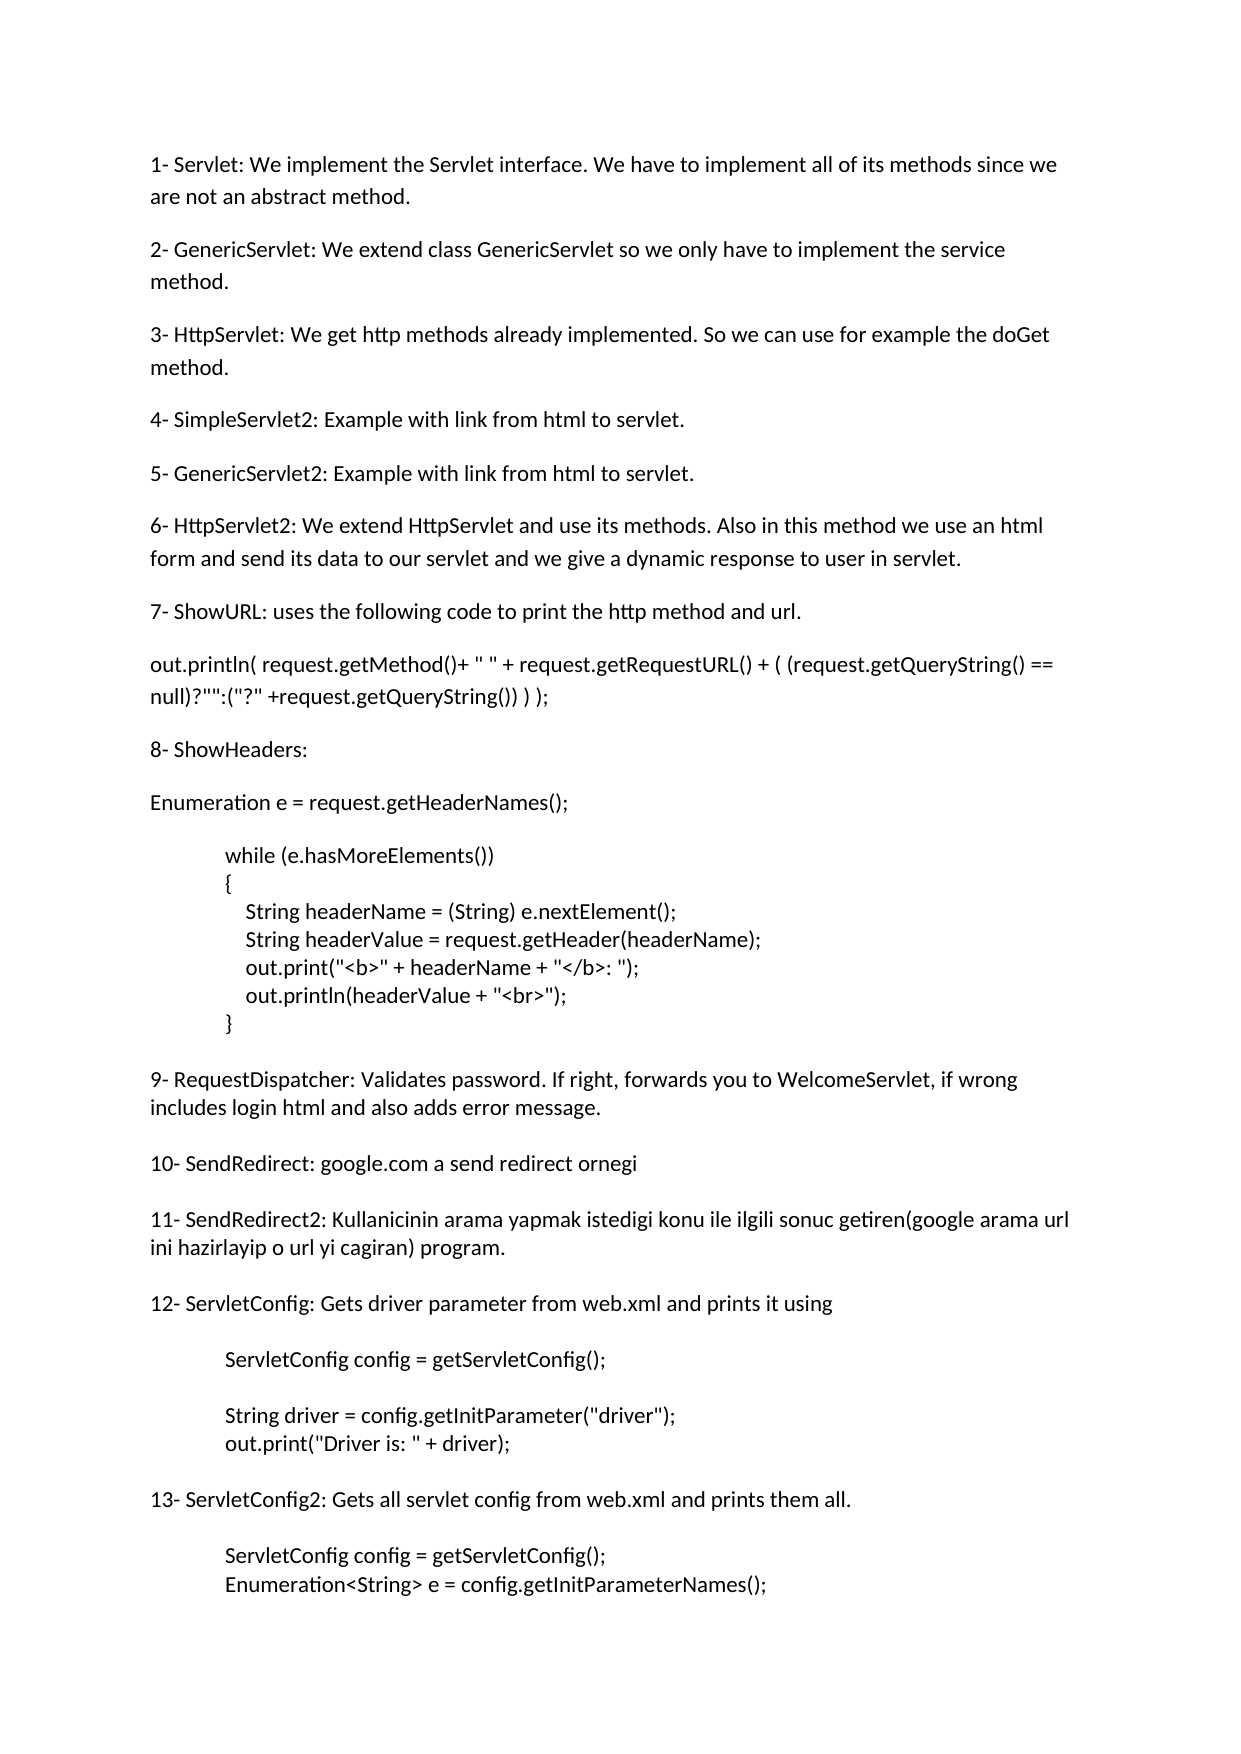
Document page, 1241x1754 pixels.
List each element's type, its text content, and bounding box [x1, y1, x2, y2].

text 10- SendRedirect: google.com a send redirect ornegi [150, 1149, 1090, 1177]
text out.print("<b>" + headerName + "</b>: "); [150, 953, 1090, 981]
text ServletConfig config = getServletConfig(); [150, 1346, 1090, 1373]
text 8- ShowHeaders: [150, 735, 1090, 763]
text out.println(headerValue + "<br>"); [150, 981, 1090, 1009]
text out.print("Driver is: " + driver); [150, 1429, 1090, 1458]
text 6- HttpServlet2: We extend HttpServlet and use its methods. Also in this method we use an html form and send its data to our servlet and we give a dynamic response to user in servlet. [150, 512, 1090, 572]
text 4- SimpleServlet2: Example with link from html to servlet. [150, 406, 1090, 434]
text 12- ServletConfig: Gets driver parameter from web.xml and prints it using [150, 1289, 1090, 1317]
text 5- GenericServlet2: Example with link from html to servlet. [150, 459, 1090, 487]
text { [150, 869, 1090, 897]
text while (e.hasMoreElements()) [150, 841, 1090, 869]
text 2- GenericServlet: We extend class GenericServlet so we only have to implement the service method. [150, 235, 1090, 295]
text Enumeration e = request.getHeaderNames(); [150, 788, 1090, 816]
text Enumeration<String> e = config.getInitParameterNames(); [150, 1570, 1090, 1598]
text } [150, 1009, 1090, 1037]
text 13- ServletConfig2: Gets all servlet config from web.xml and prints them all. [150, 1486, 1090, 1514]
text 1- Servlet: We implement the Servlet interface. We have to implement all of its methods since we are not an abstract method. [150, 150, 1090, 210]
text 7- ShowURL: uses the following code to print the http method and url. [150, 597, 1090, 625]
text String headerName = (String) e.nextElement(); [150, 897, 1090, 925]
text 9- RequestDispatcher: Validates password. If right, forwards you to WelcomeServlet, if wrong includes login html and also adds error message. [150, 1065, 1090, 1121]
text 3- HttpServlet: We get http methods already implemented. So we can use for example the doGet method. [150, 320, 1090, 381]
text out.println( request.getMethod()+ " " + request.getRequestURL() + ( (request.getQueryString() == null)?"":("?" +request.getQueryString()) ) ); [150, 650, 1090, 710]
text 11- SendRedirect2: Kullanicinin arama yapmak istedigi konu ile ilgili sonuc getiren(google arama url ini hazirlayip o url yi cagiran) program. [150, 1205, 1090, 1261]
text String driver = config.getInitParameter("driver"); [150, 1402, 1090, 1429]
text ServletConfig config = getServletConfig(); [150, 1542, 1090, 1570]
text String headerValue = request.getHeader(headerName); [150, 925, 1090, 953]
